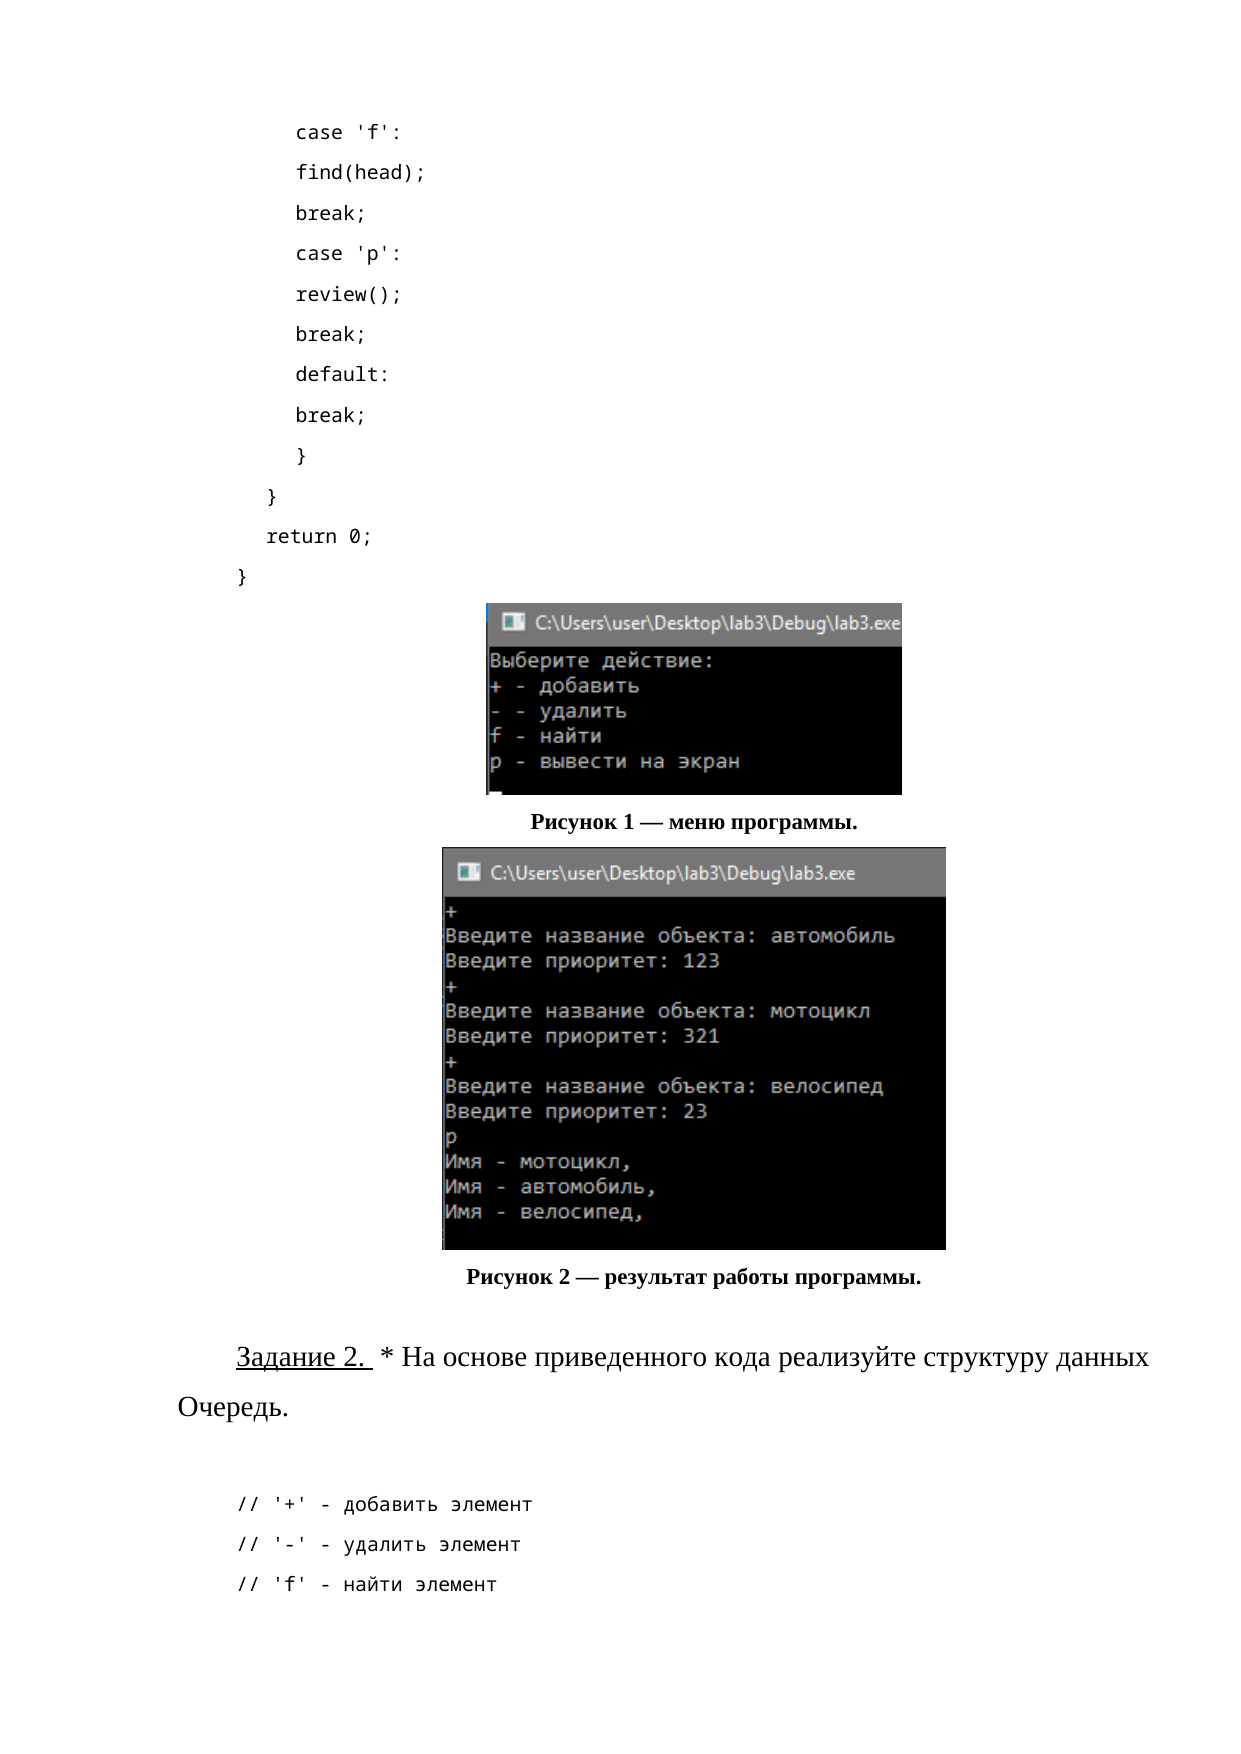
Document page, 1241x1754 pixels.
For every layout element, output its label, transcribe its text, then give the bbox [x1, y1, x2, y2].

text // 'f' - найти элемент [177, 1571, 1152, 1598]
text break; [177, 199, 1152, 226]
text return 0; [177, 522, 1152, 549]
text review(); [177, 280, 1152, 307]
text break; [177, 320, 1152, 347]
text // '-' - удалить элемент [177, 1530, 1152, 1557]
text // '+' - добавить элемент [177, 1490, 1152, 1517]
text break; [177, 401, 1152, 428]
text Рисунок 2 — результат работы программы. [177, 1263, 1152, 1290]
text } [177, 482, 1152, 509]
text } [177, 441, 1152, 468]
text } [177, 563, 1152, 590]
text default: [177, 361, 1152, 388]
text Рисунок 1 — меню программы. [177, 808, 1152, 834]
picture [486, 603, 902, 795]
picture [442, 847, 946, 1250]
text case 'f': [177, 118, 1152, 145]
text find(head); [177, 158, 1152, 186]
text case 'p': [177, 239, 1152, 266]
text Задание 2. * На основе приведенного кода реализуйте структуру данных Очередь. [177, 1339, 1152, 1423]
